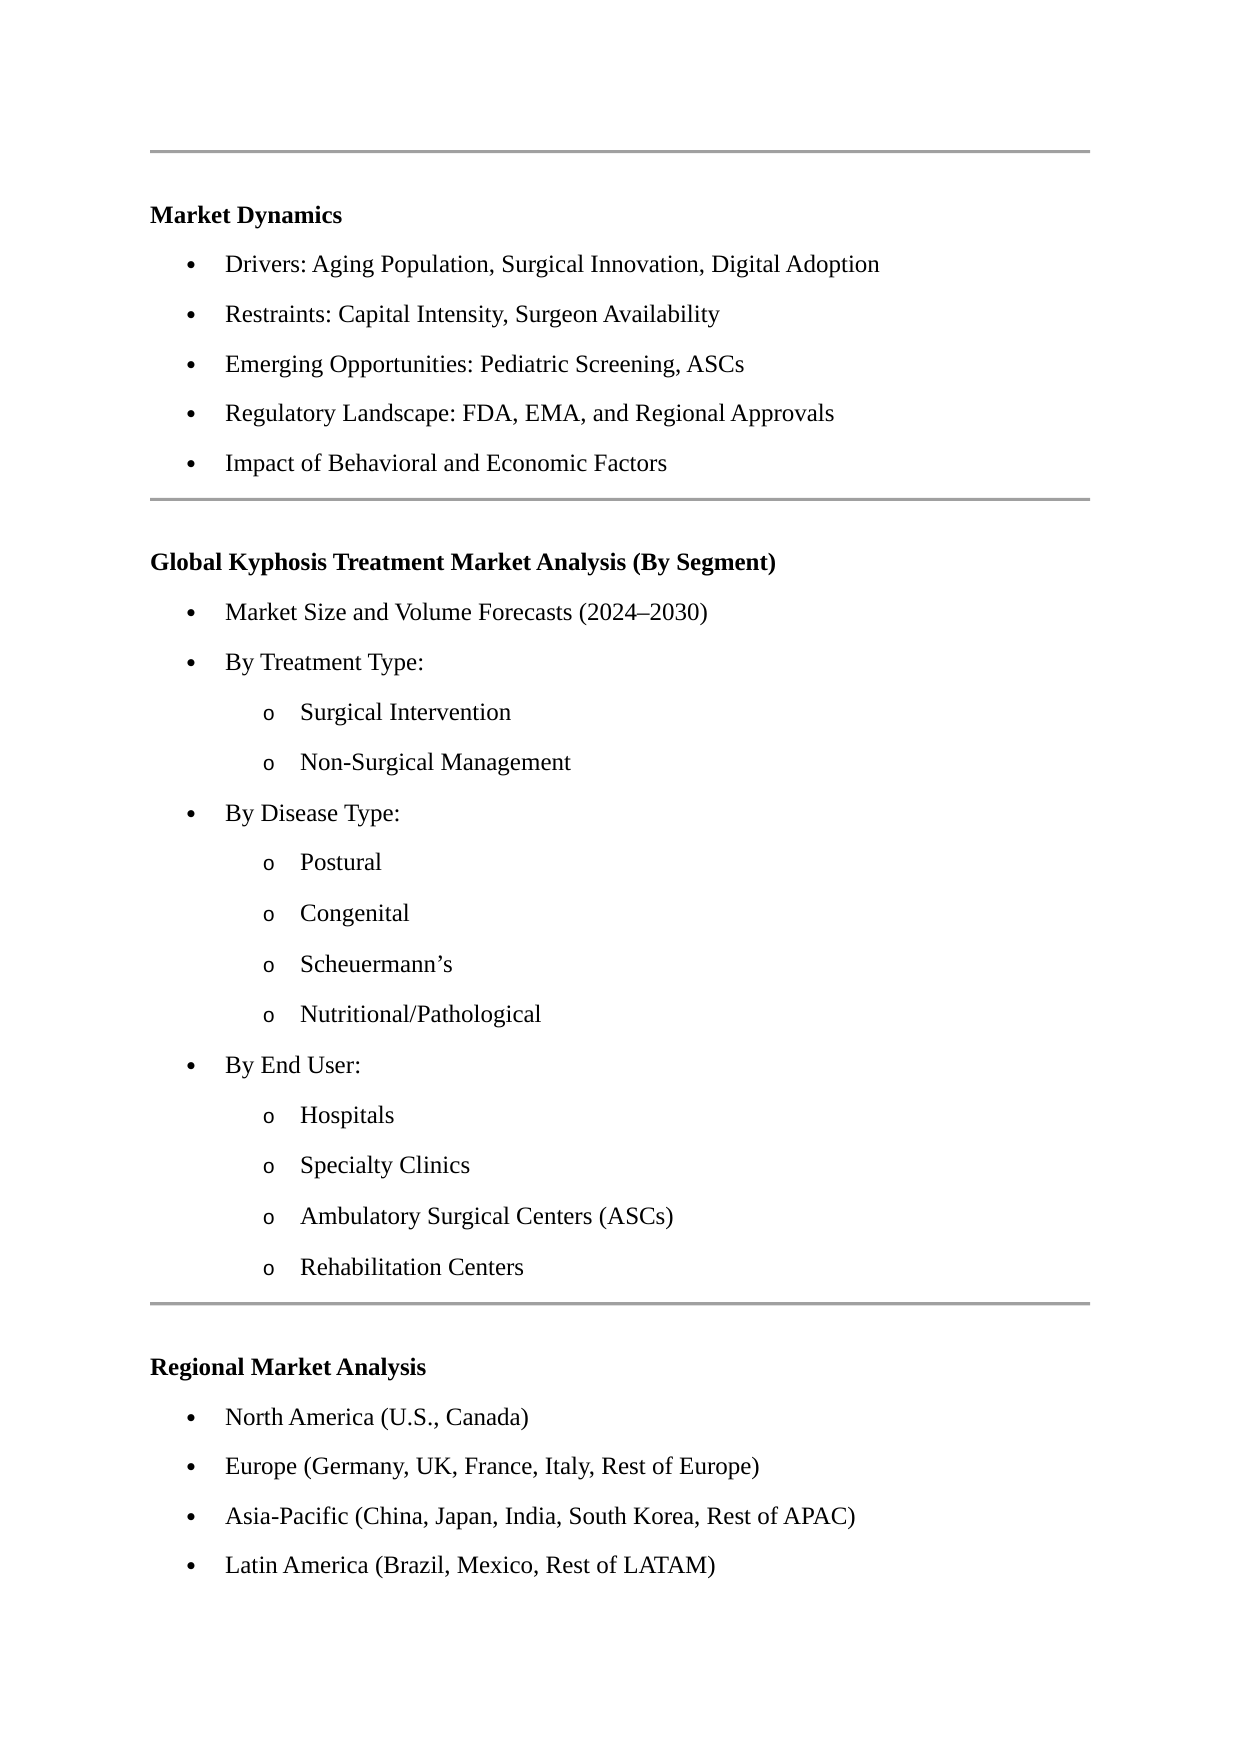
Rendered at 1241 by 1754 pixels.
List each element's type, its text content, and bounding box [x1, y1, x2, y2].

list Hospitals [262, 1100, 1090, 1129]
list Non-Surgical Management [262, 747, 1090, 777]
text Global Kyphosis Treatment Market Analysis (By Segment) [150, 547, 1090, 576]
text Market Dynamics [150, 200, 1090, 228]
list By End User: [187, 1050, 1090, 1079]
list Postural [262, 847, 1090, 877]
list Specialty Clinics [262, 1150, 1090, 1180]
list Asia-Pacific (China, Japan, India, South Korea, Rest of APAC) [187, 1501, 1090, 1530]
list Restraints: Capital Intensity, Surgeon Availability [187, 299, 1090, 328]
list Emerging Opportunities: Pediatric Screening, ASCs [187, 349, 1090, 377]
list Europe (Germany, UK, France, Italy, Rest of Europe) [187, 1451, 1090, 1480]
list Congenital [262, 898, 1090, 928]
list Rehabilitation Centers [262, 1252, 1090, 1281]
list North America (U.S., Canada) [187, 1402, 1090, 1430]
list By Treatment Type: [187, 647, 1090, 676]
list Scheuermann’s [262, 949, 1090, 978]
list Market Size and Volume Forecasts (2024–2030) [187, 597, 1090, 626]
list Surgical Intervention [262, 697, 1090, 726]
list Drivers: Aging Population, Surgical Innovation, Digital Adoption [187, 249, 1090, 278]
list Nutritional/Pathological [262, 999, 1090, 1029]
list Ambulatory Surgical Centers (ASCs) [262, 1201, 1090, 1231]
list Latin America (Brazil, Mexico, Rest of LATAM) [187, 1551, 1090, 1579]
list By Disease Type: [187, 798, 1090, 827]
list Regulatory Landscape: FDA, EMA, and Regional Approvals [187, 398, 1090, 427]
text Regional Market Analysis [150, 1352, 1090, 1381]
list Impact of Behavioral and Economic Factors [187, 448, 1090, 477]
